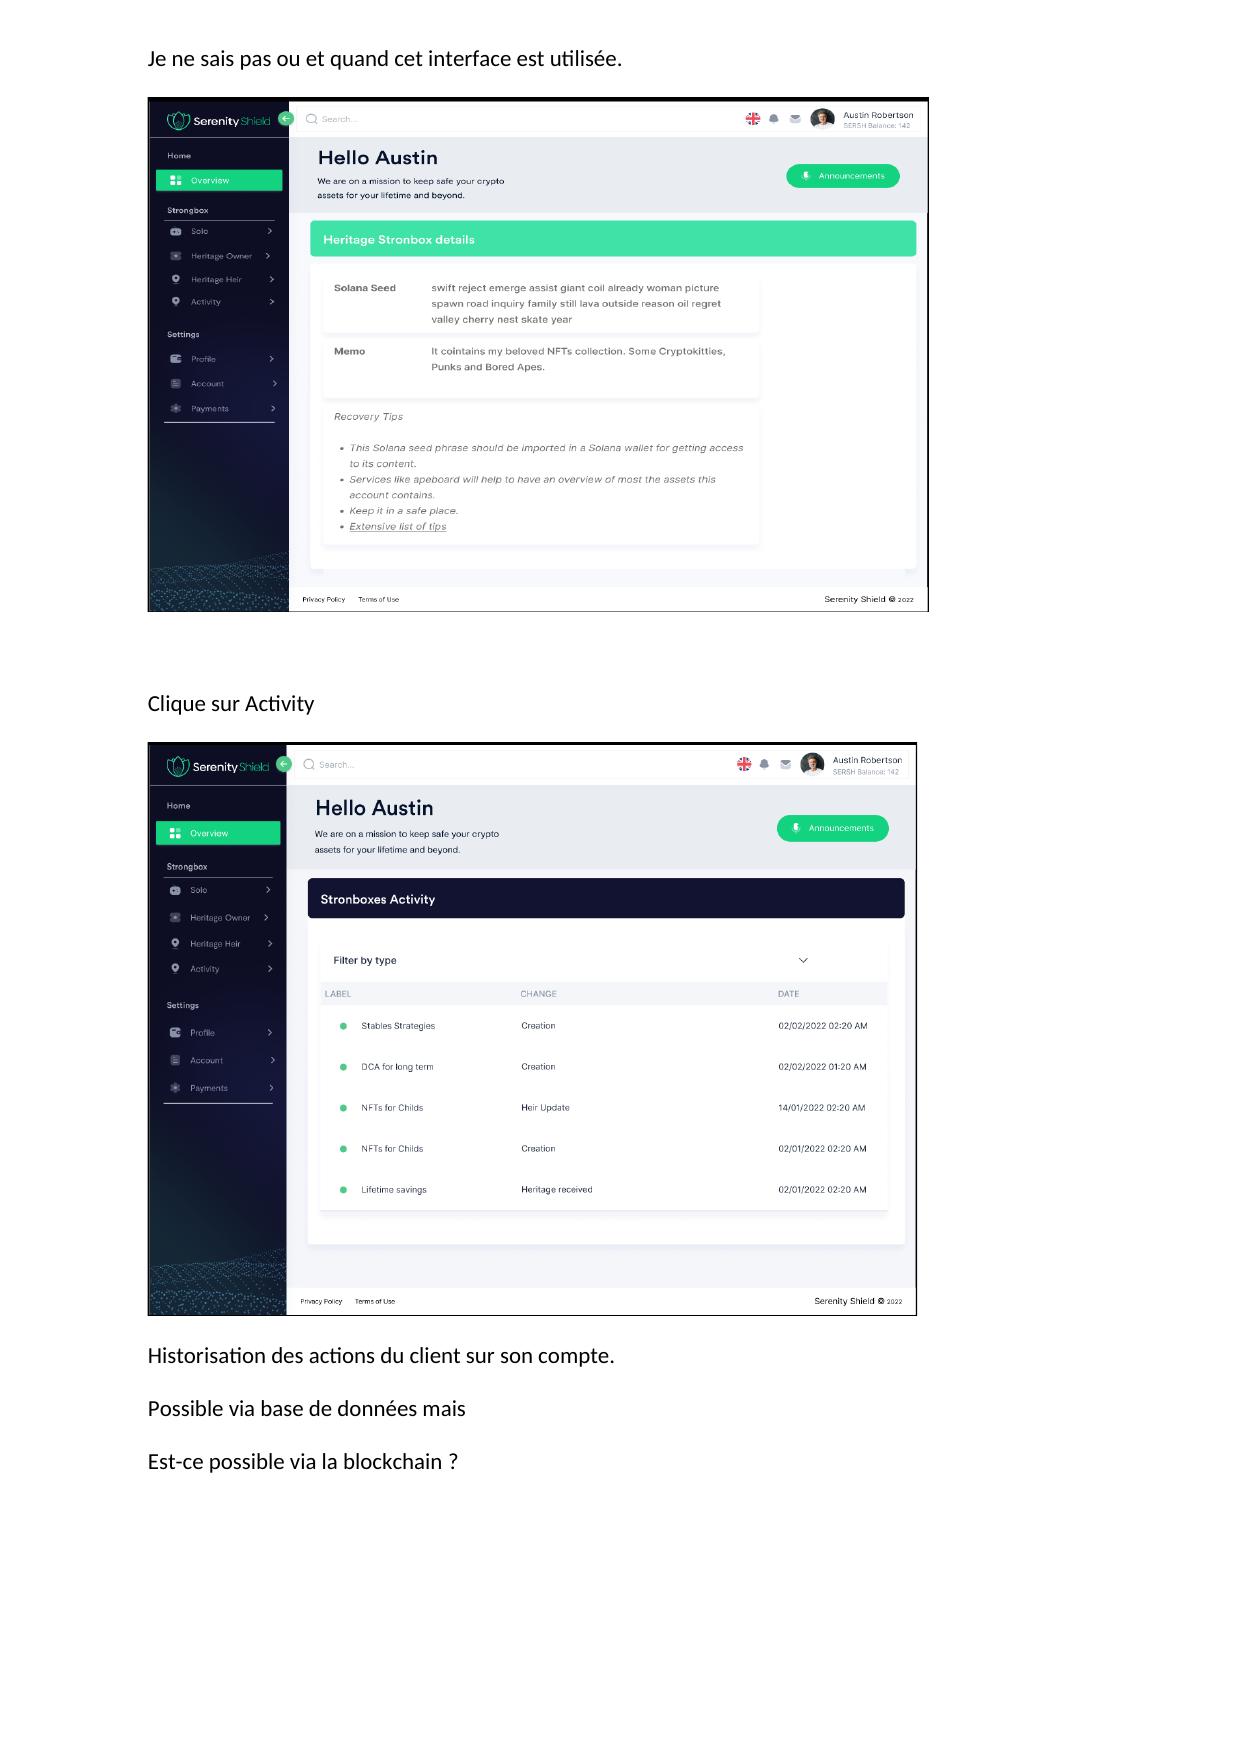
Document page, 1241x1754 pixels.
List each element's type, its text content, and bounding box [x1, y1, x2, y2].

picture [147, 742, 918, 1316]
text Historisation des actions du client sur son compte. [148, 1341, 1093, 1369]
text Clique sur Activity [148, 689, 1093, 717]
picture [147, 97, 929, 612]
text Je ne sais pas ou et quand cet interface est utilisée. [148, 44, 1093, 72]
text Est-ce possible via la blockchain ? [148, 1447, 1093, 1475]
text Possible via base de données mais [148, 1394, 1093, 1422]
